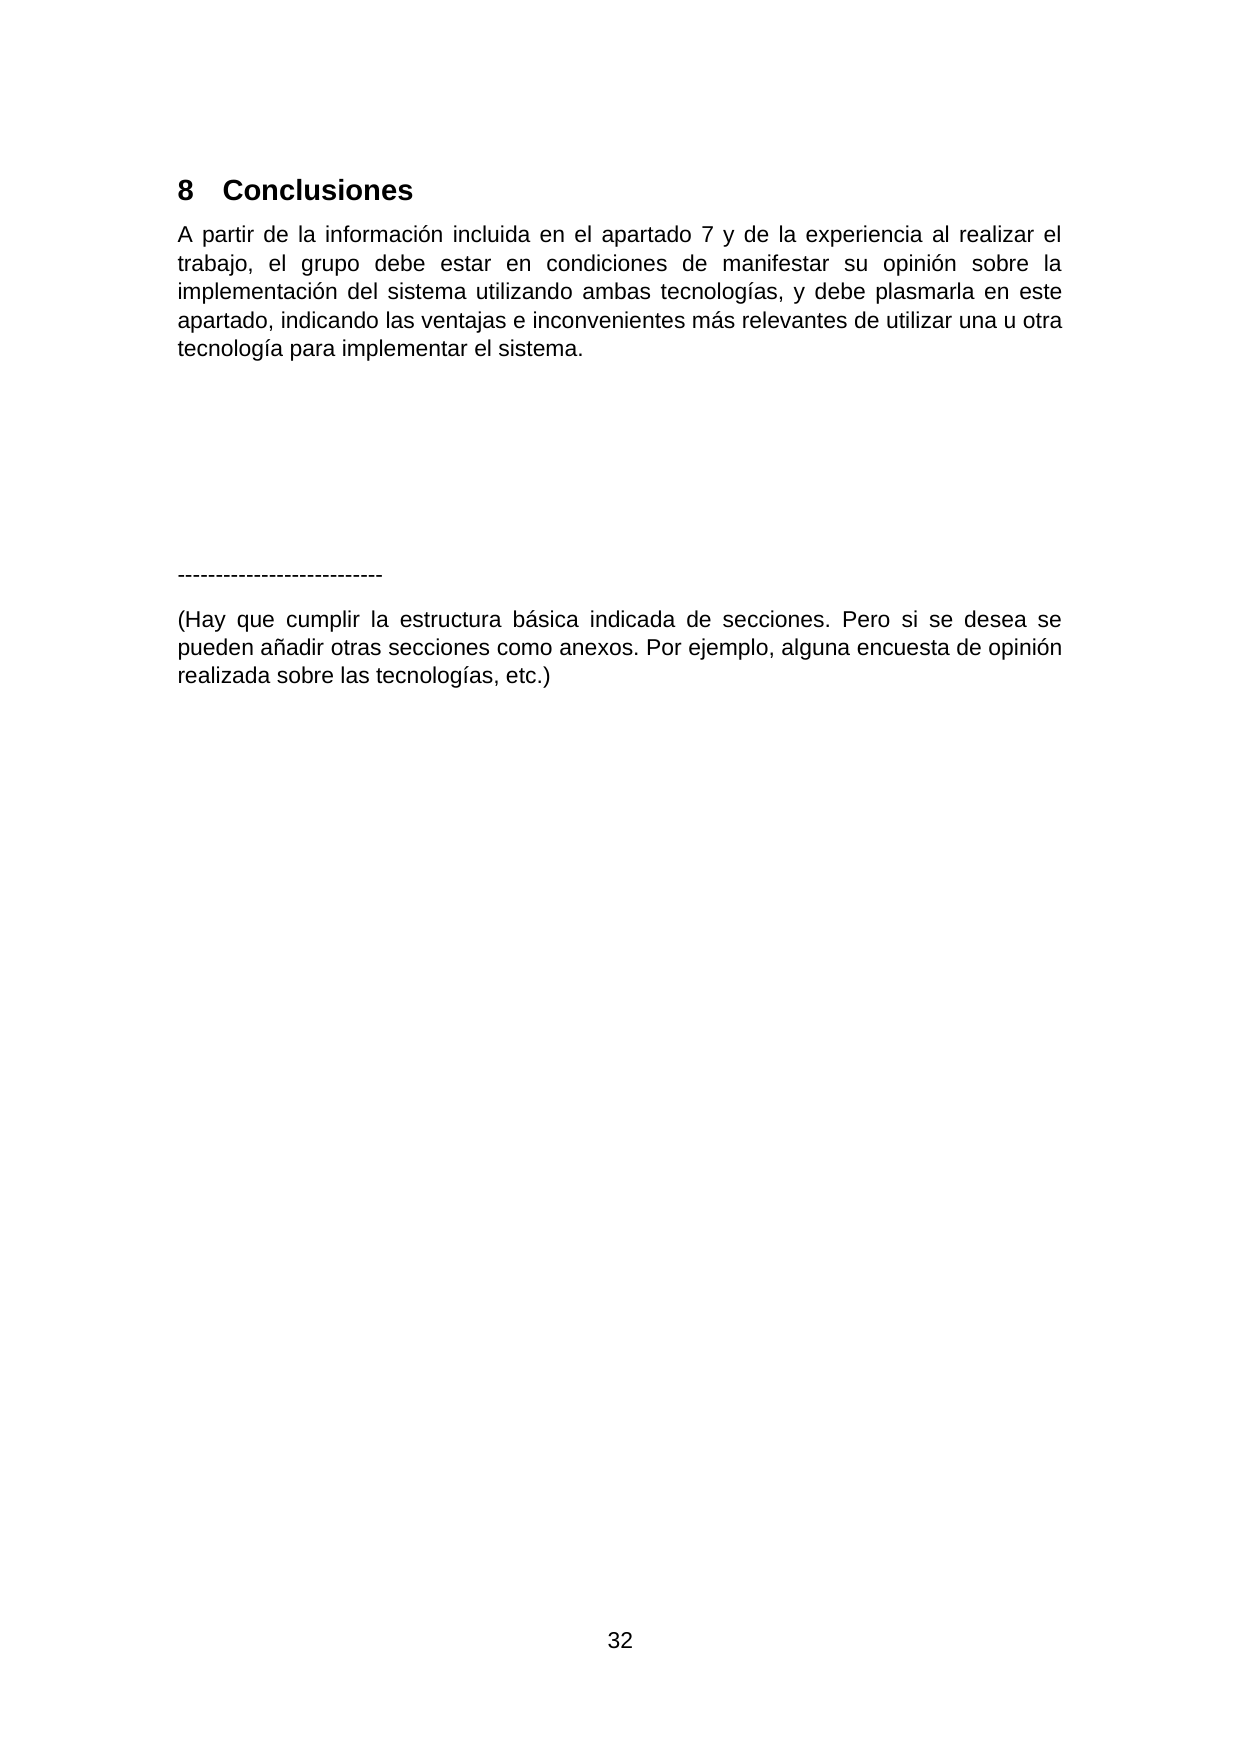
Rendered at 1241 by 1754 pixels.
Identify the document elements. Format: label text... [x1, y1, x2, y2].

subtitle Conclusiones [177, 173, 1063, 206]
text (Hay que cumplir la estructura básica indicada de secciones. Pero si se desea se pueden añadir otras secciones como anexos. Por ejemplo, alguna encuesta de opinión realizada sobre las tecnologías, etc.) [177, 606, 1063, 689]
text --------------------------- [177, 561, 1063, 587]
text A partir de la información incluida en el apartado 7 y de la experiencia al realizar el trabajo, el grupo debe estar en condiciones de manifestar su opinión sobre la implementación del sistema utilizando ambas tecnologías, y debe plasmarla en este apartado, indicando las ventajas e inconvenientes más relevantes de utilizar una u otra tecnología para implementar el sistema. [177, 221, 1063, 361]
